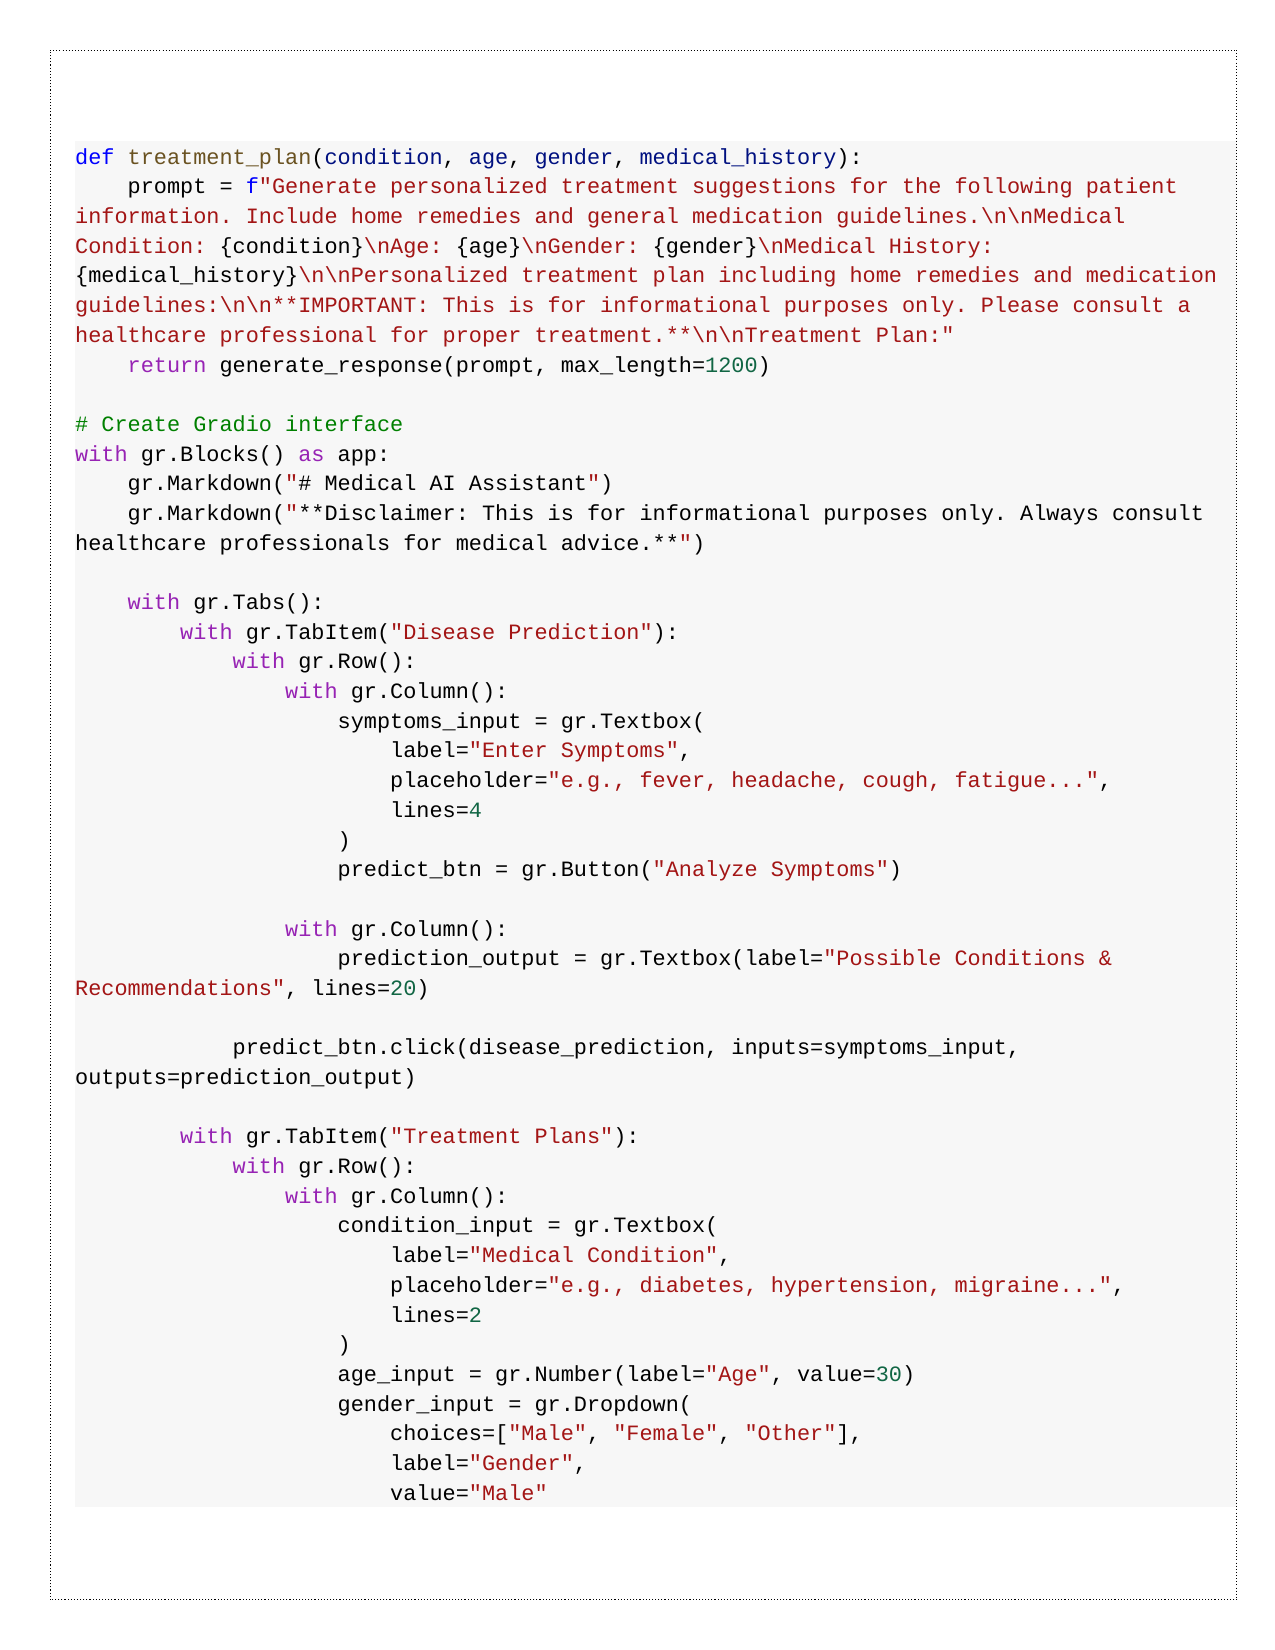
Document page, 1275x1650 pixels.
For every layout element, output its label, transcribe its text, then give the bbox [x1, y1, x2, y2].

text with gr.Blocks() as app: [75, 438, 1237, 468]
text label="Gender", [75, 1447, 1237, 1477]
text gr.Markdown("# Medical AI Assistant") [75, 468, 1237, 497]
text placeholder="e.g., fever, headache, cough, fatigue...", [75, 764, 1237, 794]
text return generate_response(prompt, max_length=1200) [75, 349, 1237, 378]
text ) [75, 1328, 1237, 1358]
text with gr.Row(): [75, 646, 1237, 675]
text lines=2 [75, 1299, 1237, 1328]
text condition_input = gr.Textbox( [75, 1210, 1237, 1239]
text with gr.Row(): [75, 1150, 1237, 1180]
text with gr.Column(): [75, 1180, 1237, 1210]
text label="Medical Condition", [75, 1239, 1237, 1269]
text with gr.TabItem("Disease Prediction"): [75, 616, 1237, 646]
text with gr.Tabs(): [75, 586, 1237, 616]
text prediction_output = gr.Textbox(label="Possible Conditions & Recommendations", lines=20) [75, 943, 1237, 1002]
text ) [75, 824, 1237, 853]
text value="Male" [75, 1477, 1237, 1507]
text gr.Markdown("**Disclaimer: This is for informational purposes only. Always consult healthcare professionals for medical advice.**") [75, 497, 1237, 557]
text choices=["Male", "Female", "Other"], [75, 1418, 1237, 1447]
text with gr.Column(): [75, 913, 1237, 943]
text # Create Gradio interface [75, 408, 1237, 438]
text predict_btn = gr.Button("Analyze Symptoms") [75, 853, 1237, 883]
text def treatment_plan(condition, age, gender, medical_history): [75, 141, 1237, 171]
text lines=4 [75, 794, 1237, 824]
text age_input = gr.Number(label="Age", value=30) [75, 1358, 1237, 1388]
text with gr.Column(): [75, 675, 1237, 705]
text label="Enter Symptoms", [75, 735, 1237, 764]
text symptoms_input = gr.Textbox( [75, 705, 1237, 735]
text with gr.TabItem("Treatment Plans"): [75, 1121, 1237, 1150]
text placeholder="e.g., diabetes, hypertension, migraine...", [75, 1269, 1237, 1299]
text prompt = f"Generate personalized treatment suggestions for the following patient information. Include home remedies and general medication guidelines.\n\nMedical Condition: {condition}\nAge: {age}\nGender: {gender}\nMedical History: {medical_history}\n\nPersonalized treatment plan including home remedies and medication guidelines:\n\n**IMPORTANT: This is for informational purposes only. Please consult a healthcare professional for proper treatment.**\n\nTreatment Plan:" [75, 171, 1237, 349]
text gender_input = gr.Dropdown( [75, 1388, 1237, 1418]
text predict_btn.click(disease_prediction, inputs=symptoms_input, outputs=prediction_output) [75, 1032, 1237, 1091]
